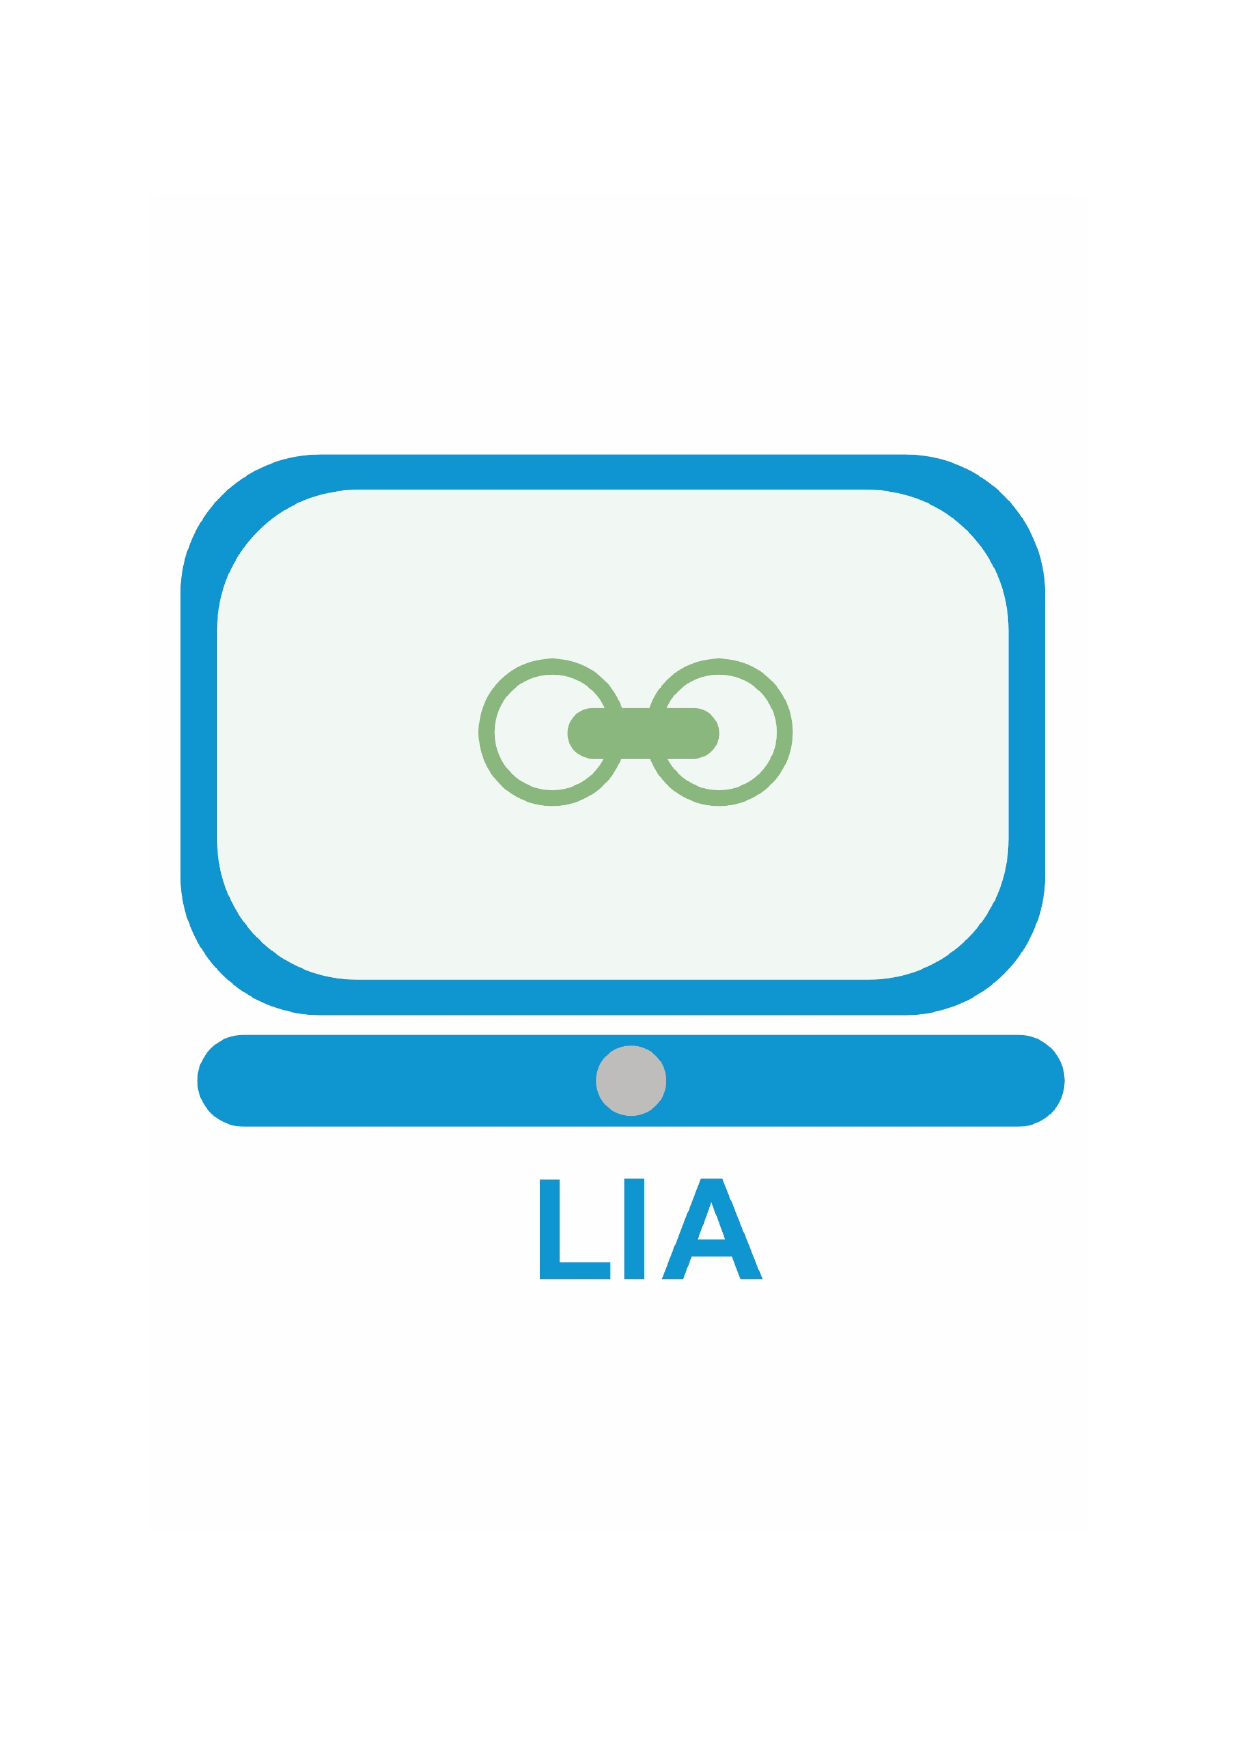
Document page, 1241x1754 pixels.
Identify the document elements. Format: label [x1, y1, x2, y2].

picture [146, 194, 1087, 1529]
